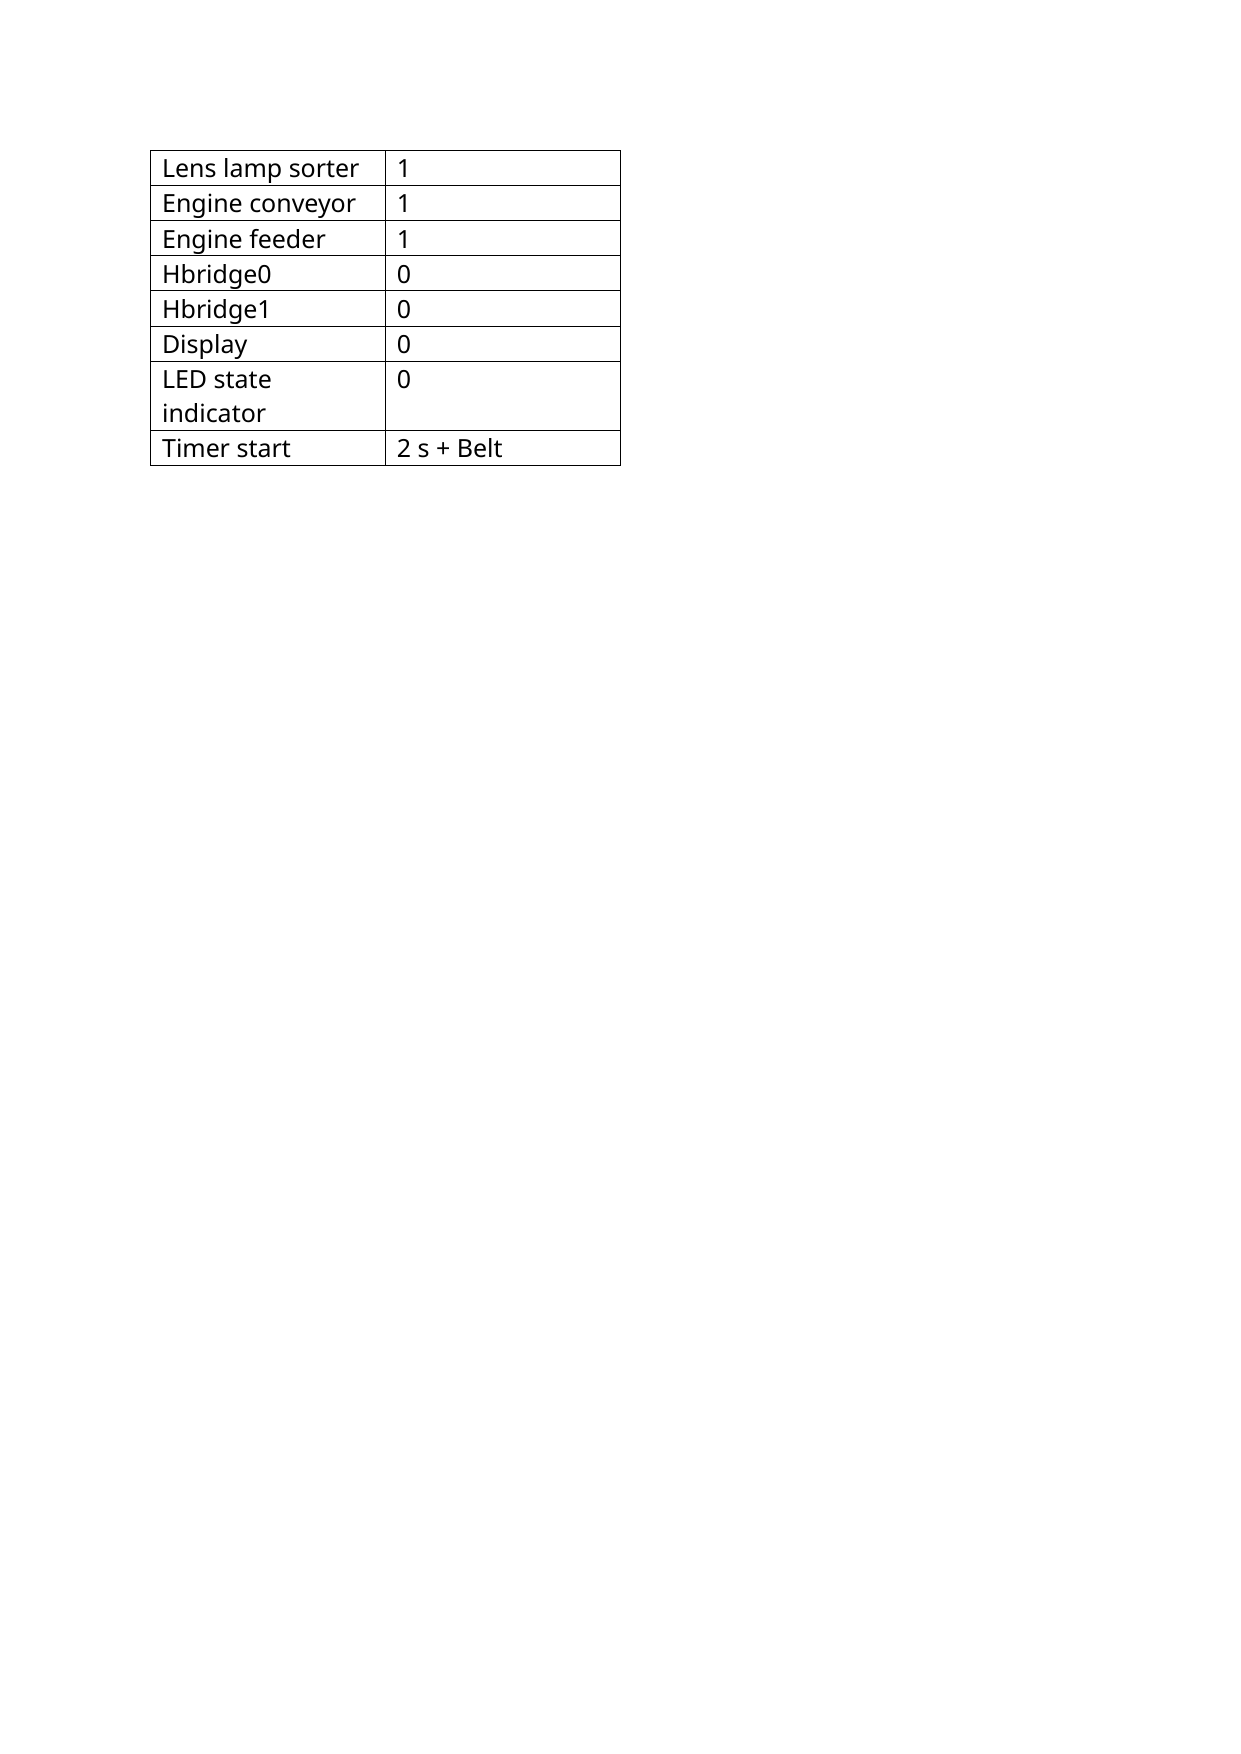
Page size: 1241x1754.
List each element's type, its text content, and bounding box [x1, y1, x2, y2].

table_cell 0 [386, 327, 620, 361]
table_cell 0 [386, 362, 620, 430]
table_cell Engine conveyor [151, 186, 385, 220]
table_cell Display [151, 327, 385, 361]
table_cell 1 [386, 151, 620, 185]
table_cell Lens lamp sorter [151, 151, 385, 185]
table_cell LED state indicator [151, 362, 385, 430]
table_cell Engine feeder [151, 221, 385, 255]
table_cell 2 s + Belt [386, 431, 620, 465]
table_cell 1 [386, 186, 620, 220]
table_cell Hbridge1 [151, 291, 385, 326]
table_cell 1 [386, 221, 620, 255]
table_cell Hbridge0 [151, 256, 385, 290]
table_cell 0 [386, 291, 620, 326]
table_cell Timer start [151, 431, 385, 465]
table_cell 0 [386, 256, 620, 290]
